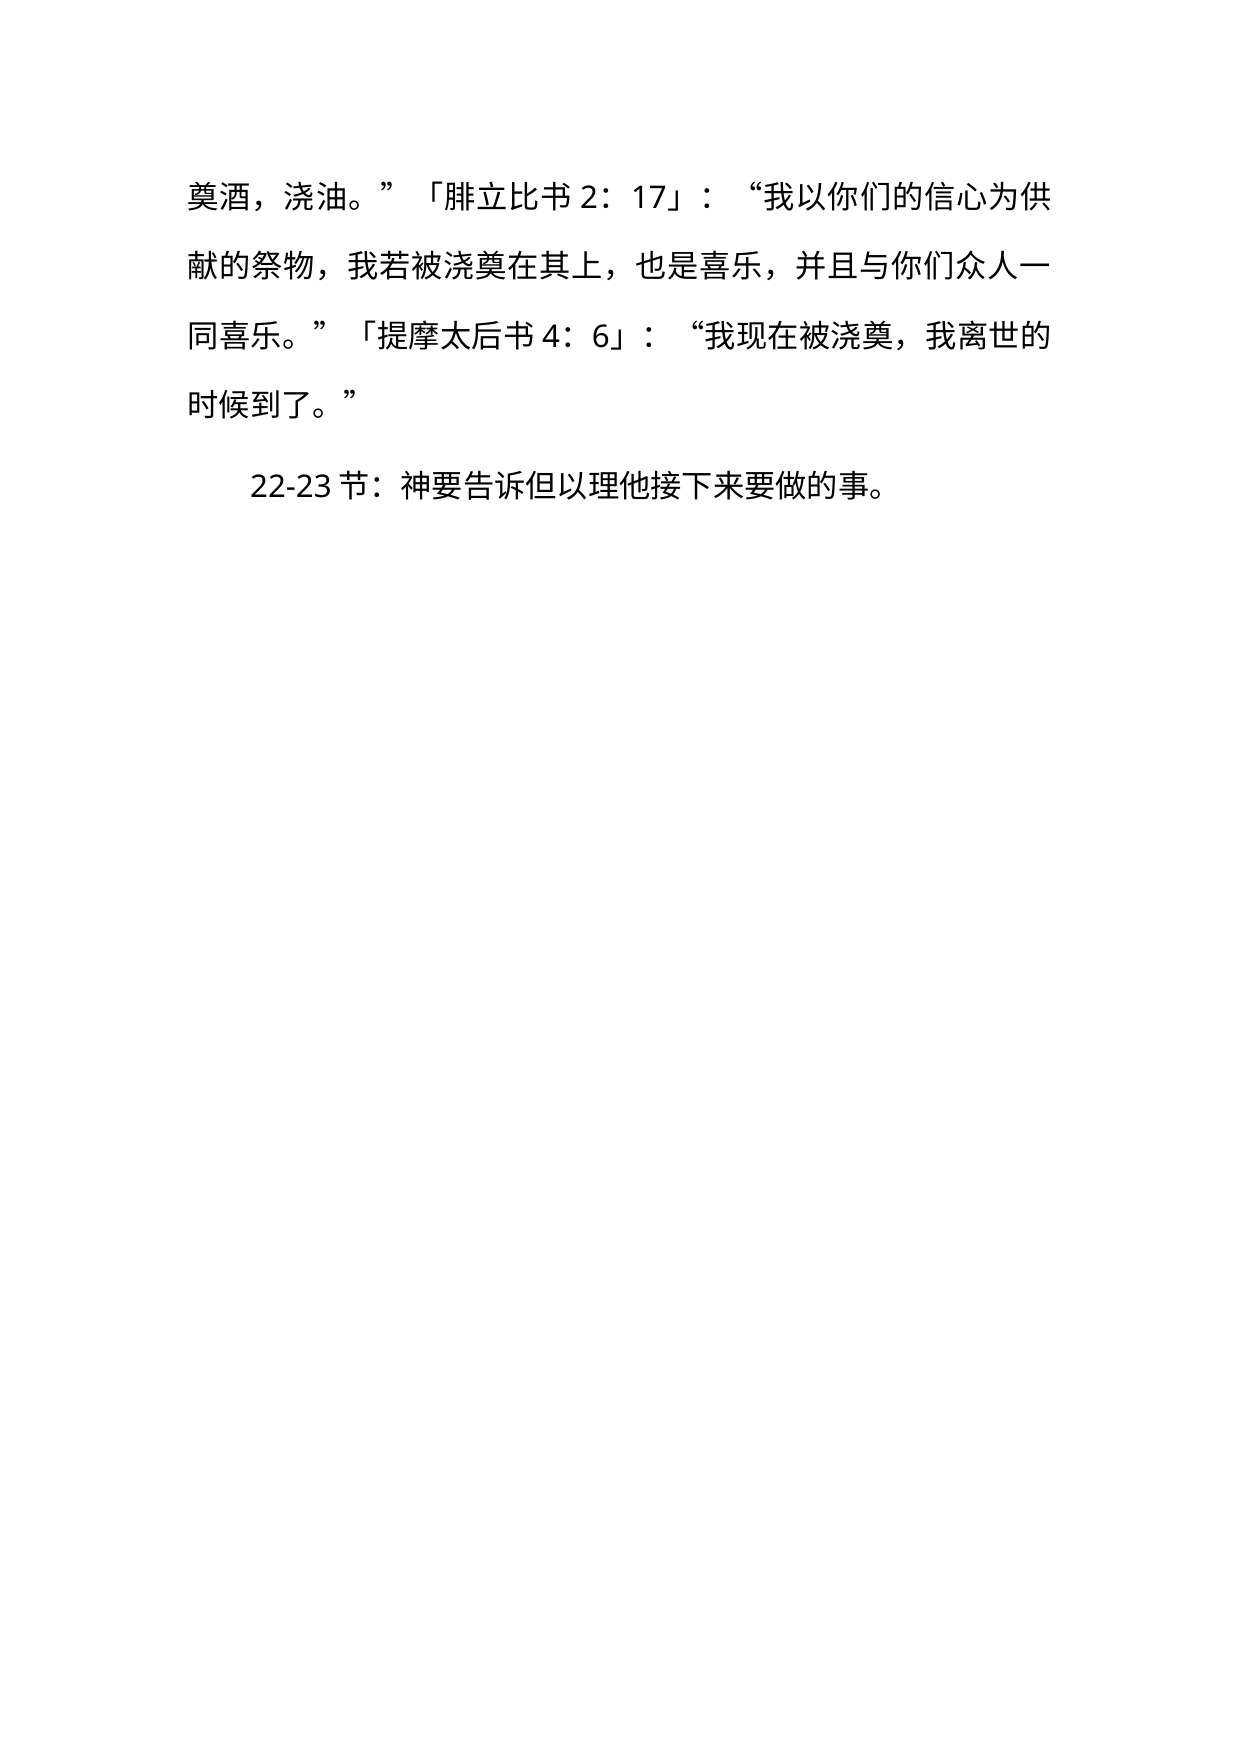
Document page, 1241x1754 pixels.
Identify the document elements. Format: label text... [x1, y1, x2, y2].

text 22-23节：神要告诉但以理他接下来要做的事。 [187, 451, 1053, 516]
